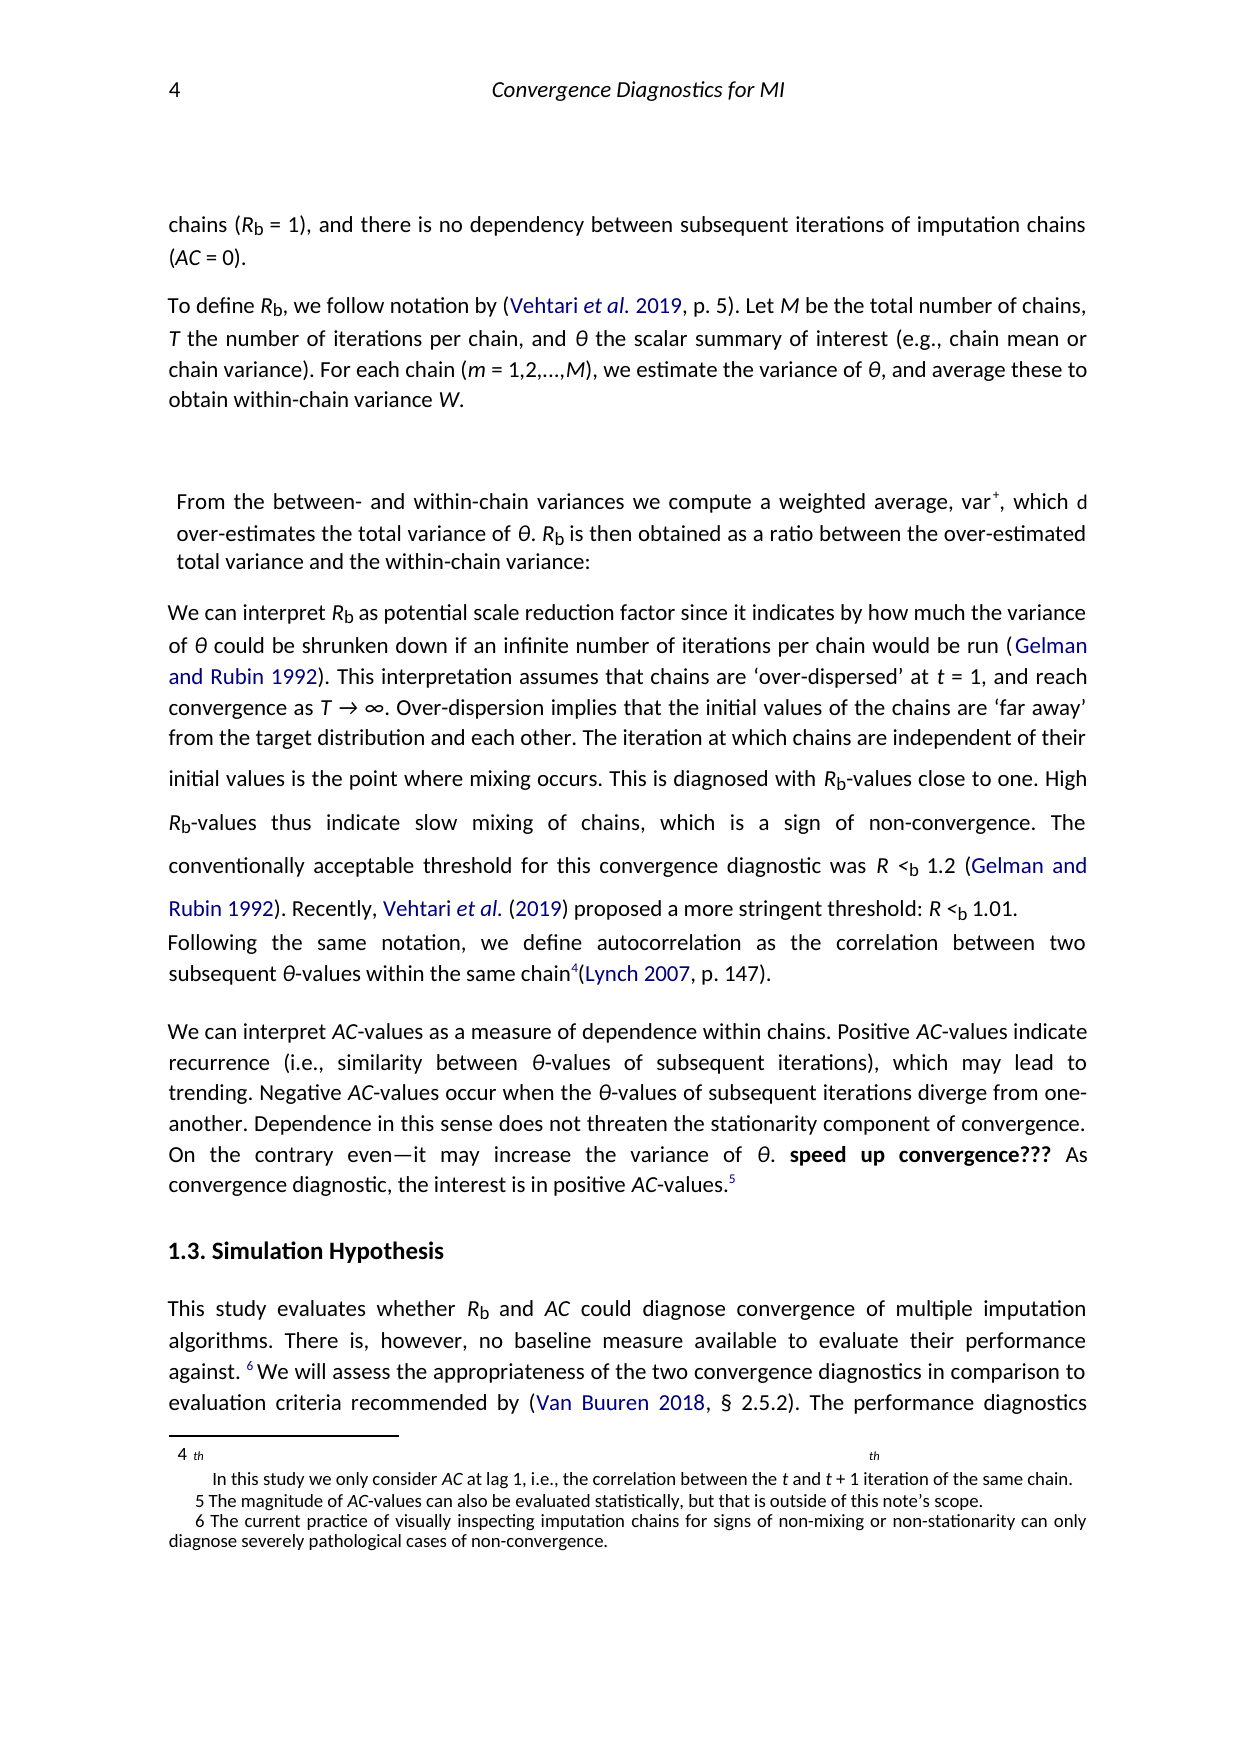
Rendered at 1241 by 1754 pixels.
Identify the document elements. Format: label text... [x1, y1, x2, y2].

text We can interpret Rb as potential scale reduction factor since it indicates by how much the variance of θ could be shrunken down if an infinite number of iterations per chain would be run (Gelman and Rubin 1992). This interpretation assumes that chains are ‘over-dispersed’ at t = 1, and reach convergence as T → ∞. Over-dispersion implies that the initial values of the chains are ‘far away’ from the target distribution and each other. The iteration at which chains are independent of their initial values is the point where mixing occurs. This is diagnosed with Rb-values close to one. High Rb-values thus indicate slow mixing of chains, which is a sign of non-convergence. The conventionally acceptable threshold for this convergence diagnostic was R <b 1.2 (Gelman and Rubin 1992). Recently, Vehtari et al. (2019) proposed a more stringent threshold: R <b 1.01. [167, 589, 1088, 925]
text We can interpret AC-values as a measure of dependence within chains. Positive AC-values indicate recurrence (i.e., similarity between θ-values of subsequent iterations), which may lead to trending. Negative AC-values occur when the θ-values of subsequent iterations diverge from one-another. Dependence in this sense does not threaten the stationarity component of convergence. On the contrary even—it may increase the variance of θ. speed up convergence??? As convergence diagnostic, the interest is in positive AC-values. [167, 1017, 1088, 1198]
text To define Rb, we follow notation by (Vehtari et al. 2019, p. 5). Let M be the total number of chains, T the number of iterations per chain, and θ the scalar summary of interest (e.g., chain mean or chain variance). For each chain (m = 1,2,...,M), we estimate the variance of θ, and average these to obtain within-chain variance W. [167, 282, 1088, 413]
text Following the same notation, we define autocorrelation as the correlation between two subsequent θ-values within the same chain(Lynch 2007, p. 147). [167, 928, 1088, 987]
subtitle 1.3. Simulation Hypothesis [167, 1235, 1088, 1266]
text From the between- and within-chain variances we compute a weighted average, var+, which d over-estimates the total variance of θ. Rb is then obtained as a ratio between the over-estimated total variance and the within-chain variance: [176, 489, 1088, 575]
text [167, 201, 1088, 271]
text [167, 1284, 1088, 1416]
